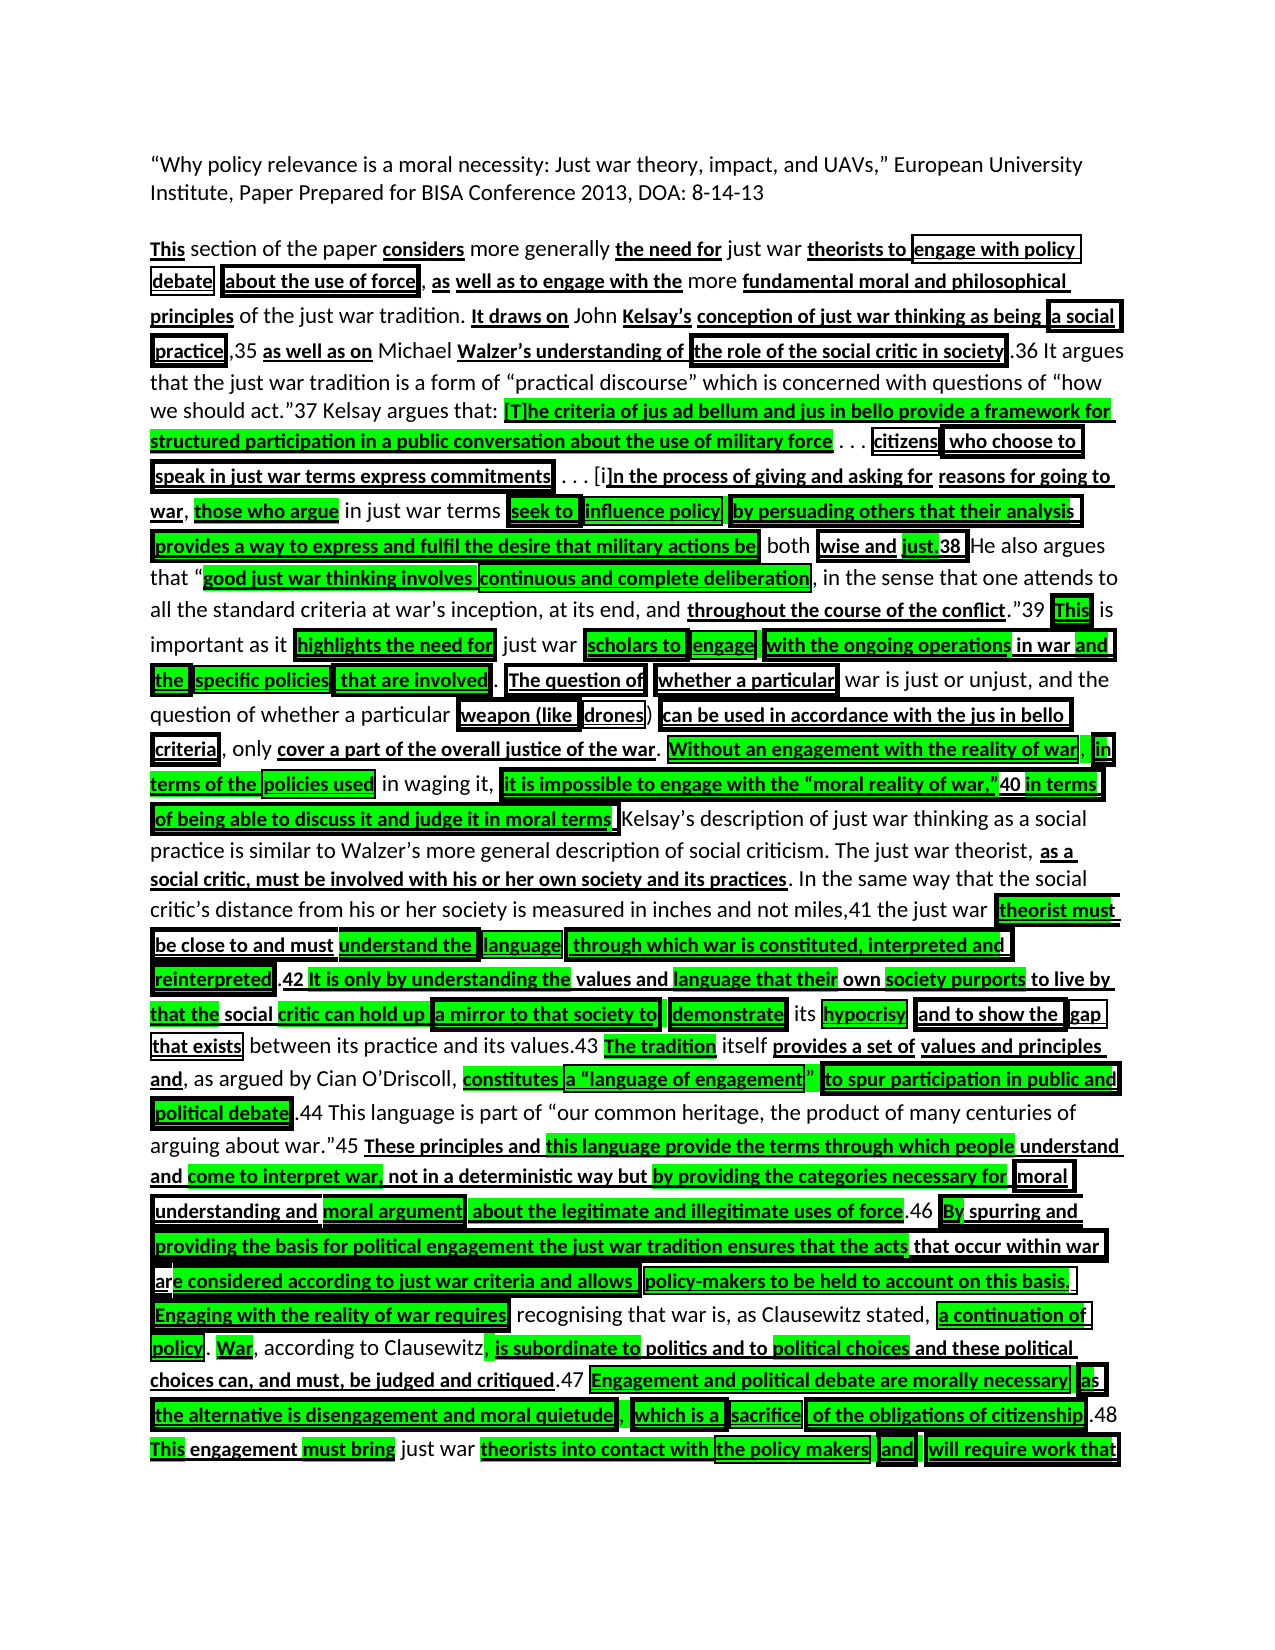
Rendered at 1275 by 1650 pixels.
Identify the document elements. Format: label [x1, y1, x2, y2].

text [150, 150, 1125, 206]
text [150, 234, 1125, 1467]
